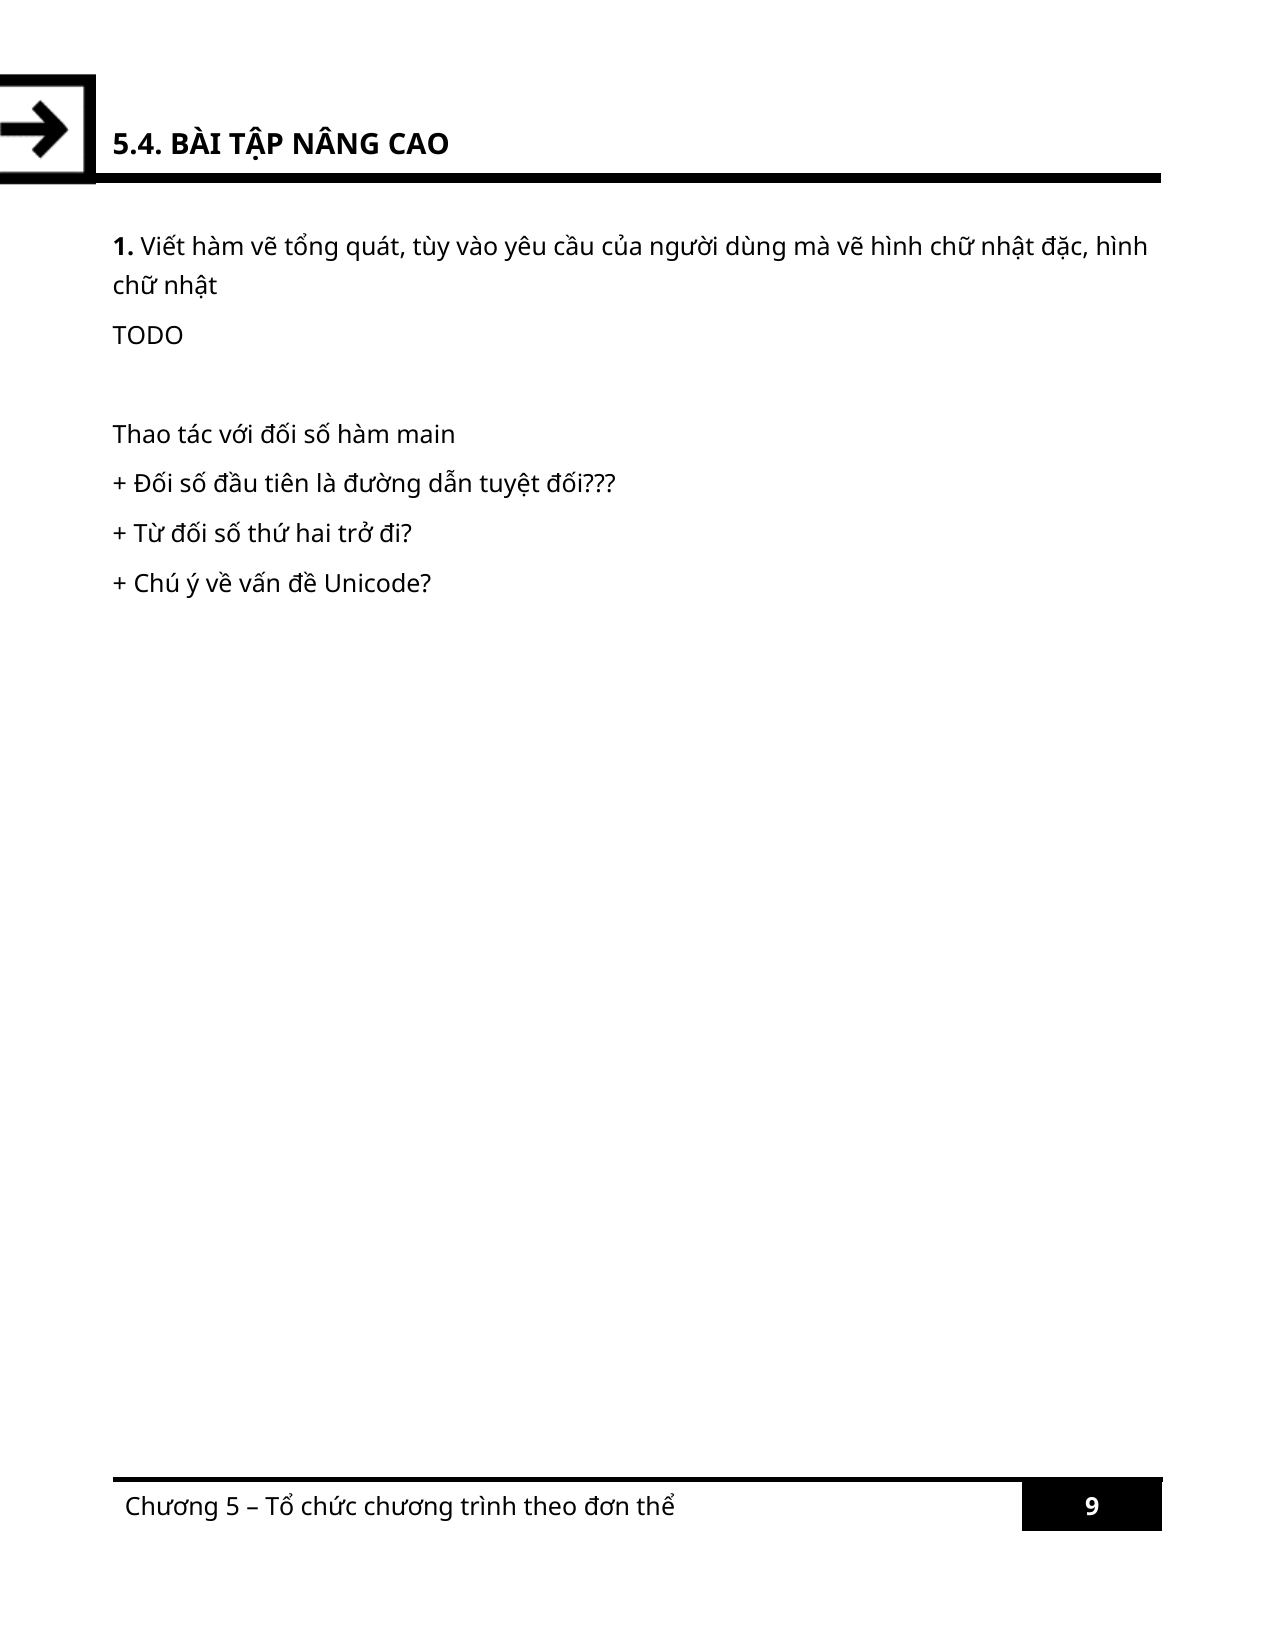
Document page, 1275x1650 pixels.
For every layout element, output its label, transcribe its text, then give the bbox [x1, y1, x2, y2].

text + Chú ý về vấn đề Unicode? [112, 565, 1162, 599]
text 1. Viết hàm vẽ tổng quát, tùy vào yêu cầu của người dùng mà vẽ hình chữ nhật đặc, hình chữ nhật [112, 228, 1162, 302]
text Thao tác với đối số hàm main [112, 416, 1162, 451]
text + Từ đối số thứ hai trở đi? [112, 516, 1162, 550]
text + Đối số đầu tiên là đường dẫn tuyệt đối??? [112, 466, 1162, 500]
text 5.4. BÀI TẬP NÂNG CAO [112, 123, 1162, 163]
text TODO [112, 317, 1162, 351]
picture [0, 51, 96, 208]
